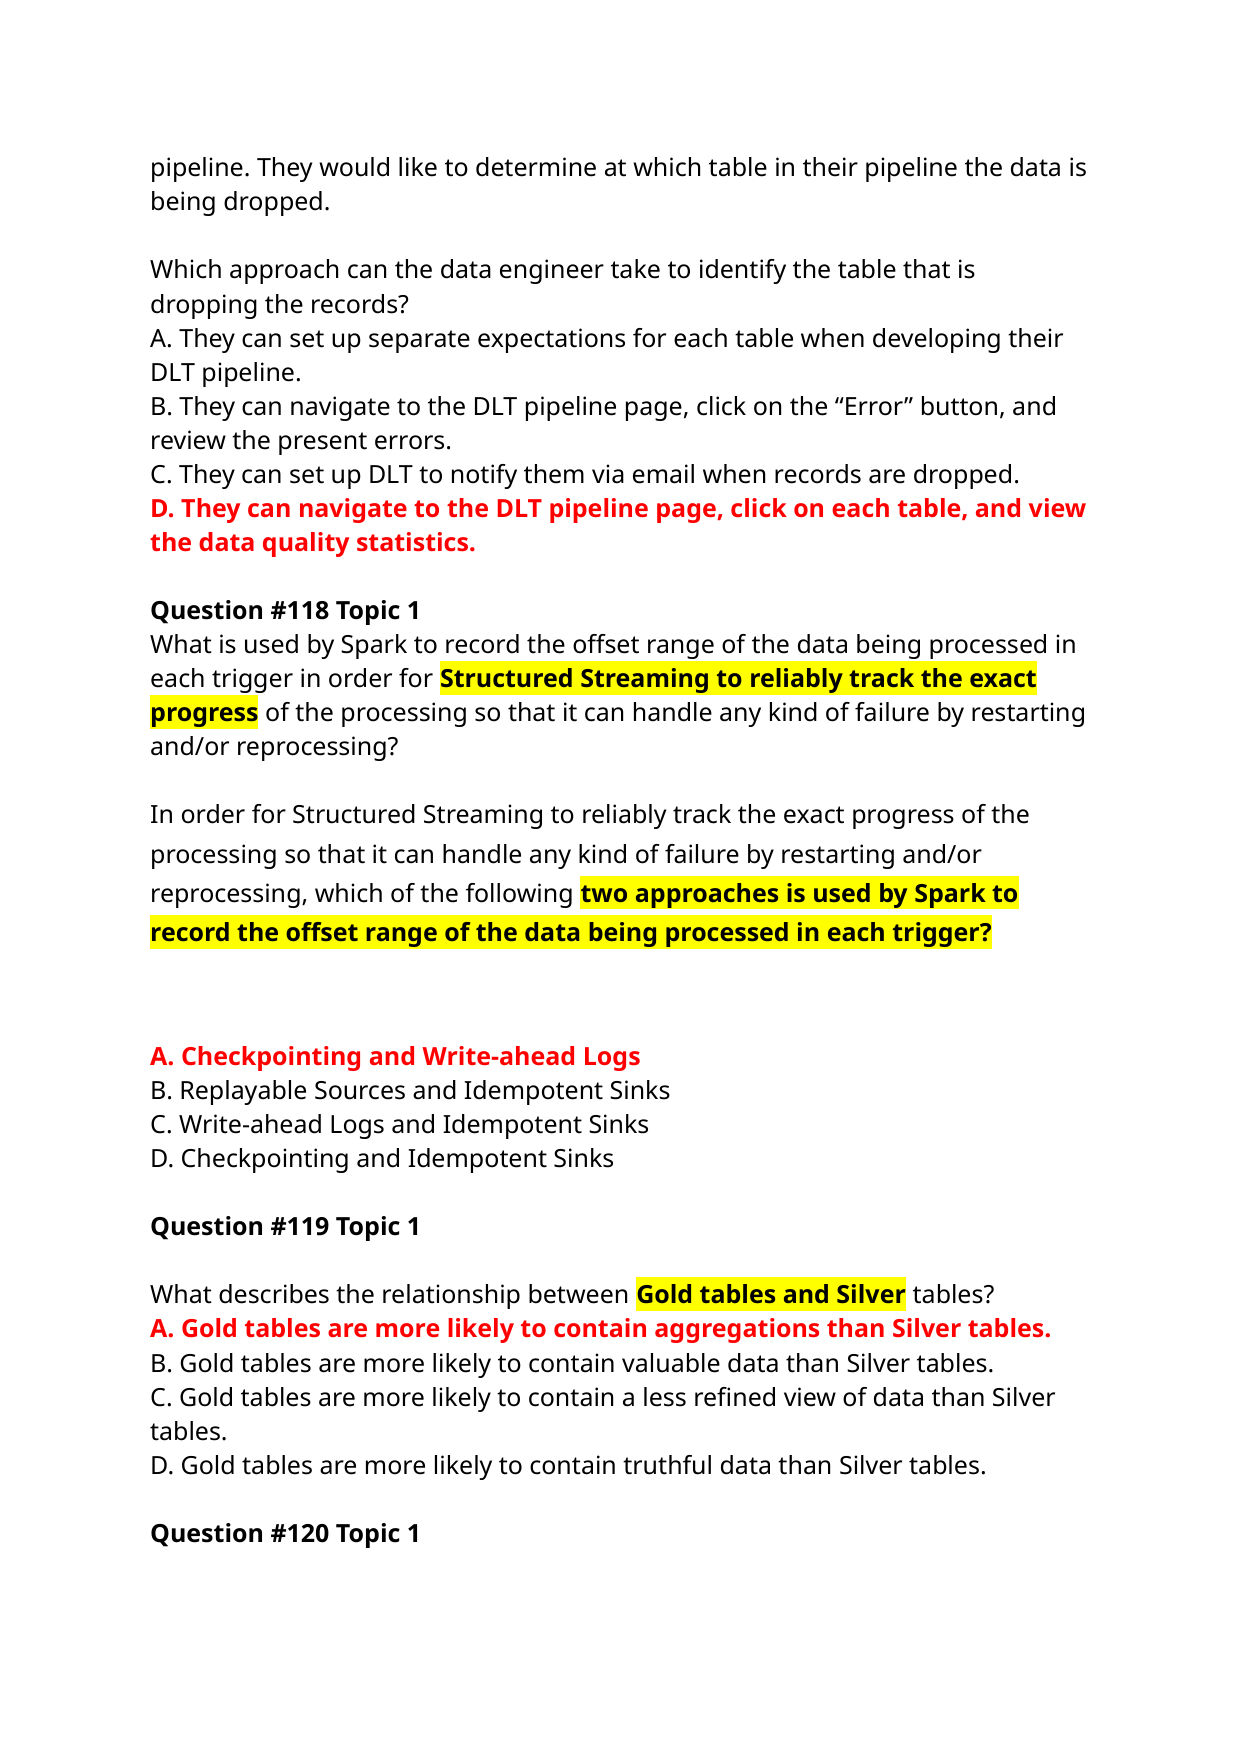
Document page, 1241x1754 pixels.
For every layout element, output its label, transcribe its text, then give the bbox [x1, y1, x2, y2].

text B. They can navigate to the DLT pipeline page, click on the “Error” button, and review the present errors. [150, 388, 1090, 457]
text Question #119 Topic 1 [150, 1209, 1090, 1243]
text D. Checkpointing and Idempotent Sinks [150, 1141, 1090, 1175]
text C. Gold tables are more likely to contain a less refined view of data than Silver tables. [150, 1379, 1090, 1447]
text A. Gold tables are more likely to contain aggregations than Silver tables. [150, 1311, 1090, 1345]
text C. They can set up DLT to notify them via email when records are dropped. [150, 457, 1090, 491]
text Question #120 Topic 1 [150, 1516, 1090, 1549]
text D. They can navigate to the DLT pipeline page, click on each table, and view the data quality statistics. [150, 491, 1090, 559]
text What describes the relationship between Gold tables and Silver tables? [150, 1277, 636, 1311]
text D. Gold tables are more likely to contain truthful data than Silver tables. [150, 1447, 1090, 1481]
text A. Checkpointing and Write-ahead Logs [150, 1039, 1090, 1073]
text B. Replayable Sources and Idempotent Sinks [150, 1073, 1090, 1107]
text Which approach can the data engineer take to identify the table that is dropping the records? [150, 252, 1090, 320]
text What is used by Spark to record the offset range of the data being processed in each trigger in order for Structured Streaming to reliably track the exact progress of the processing so that it can handle any kind of failure by restarting and/or reprocessing? [150, 627, 1090, 763]
text What describes the relationship between Gold tables and Silver tables? [906, 1277, 1090, 1311]
text In order for Structured Streaming to reliably track the exact progress of the processing so that it can handle any kind of failure by restarting and/or reprocessing, which of the following two approaches is used by Spark to record the offset range of the data being processed in each trigger? [150, 797, 1090, 949]
text Question #118 Topic 1 [150, 593, 1090, 627]
text C. Write-ahead Logs and Idempotent Sinks [150, 1107, 1090, 1141]
text B. Gold tables are more likely to contain valuable data than Silver tables. [150, 1345, 1090, 1379]
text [150, 150, 1090, 218]
text A. They can set up separate expectations for each table when developing their DLT pipeline. [150, 320, 1090, 388]
